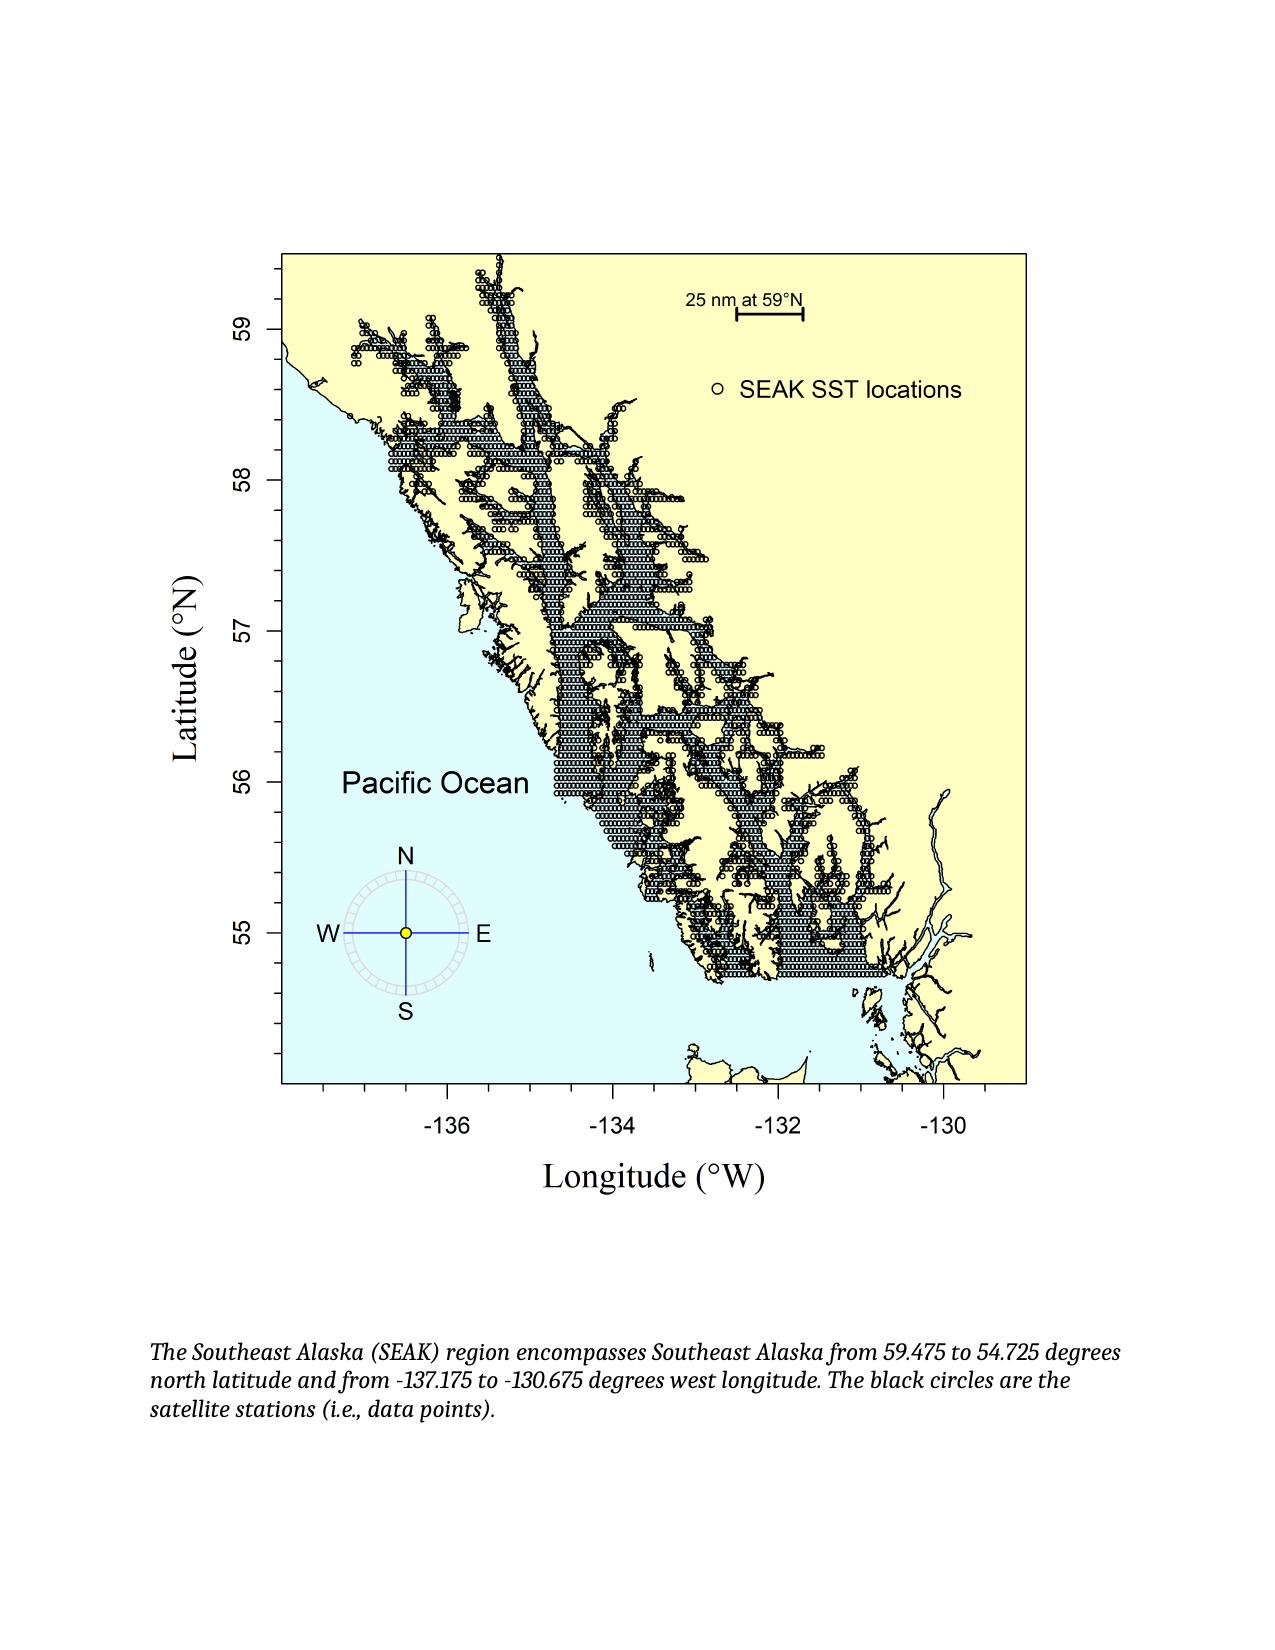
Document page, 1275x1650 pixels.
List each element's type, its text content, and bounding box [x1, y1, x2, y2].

picture [168, 150, 1044, 1317]
text The Southeast Alaska (SEAK) region encompasses Southeast Alaska from 59.475 to 54.725 degrees north latitude and from -137.175 to -130.675 degrees west longitude. The black circles are the satellite stations (i.e., data points). [150, 1337, 1125, 1424]
